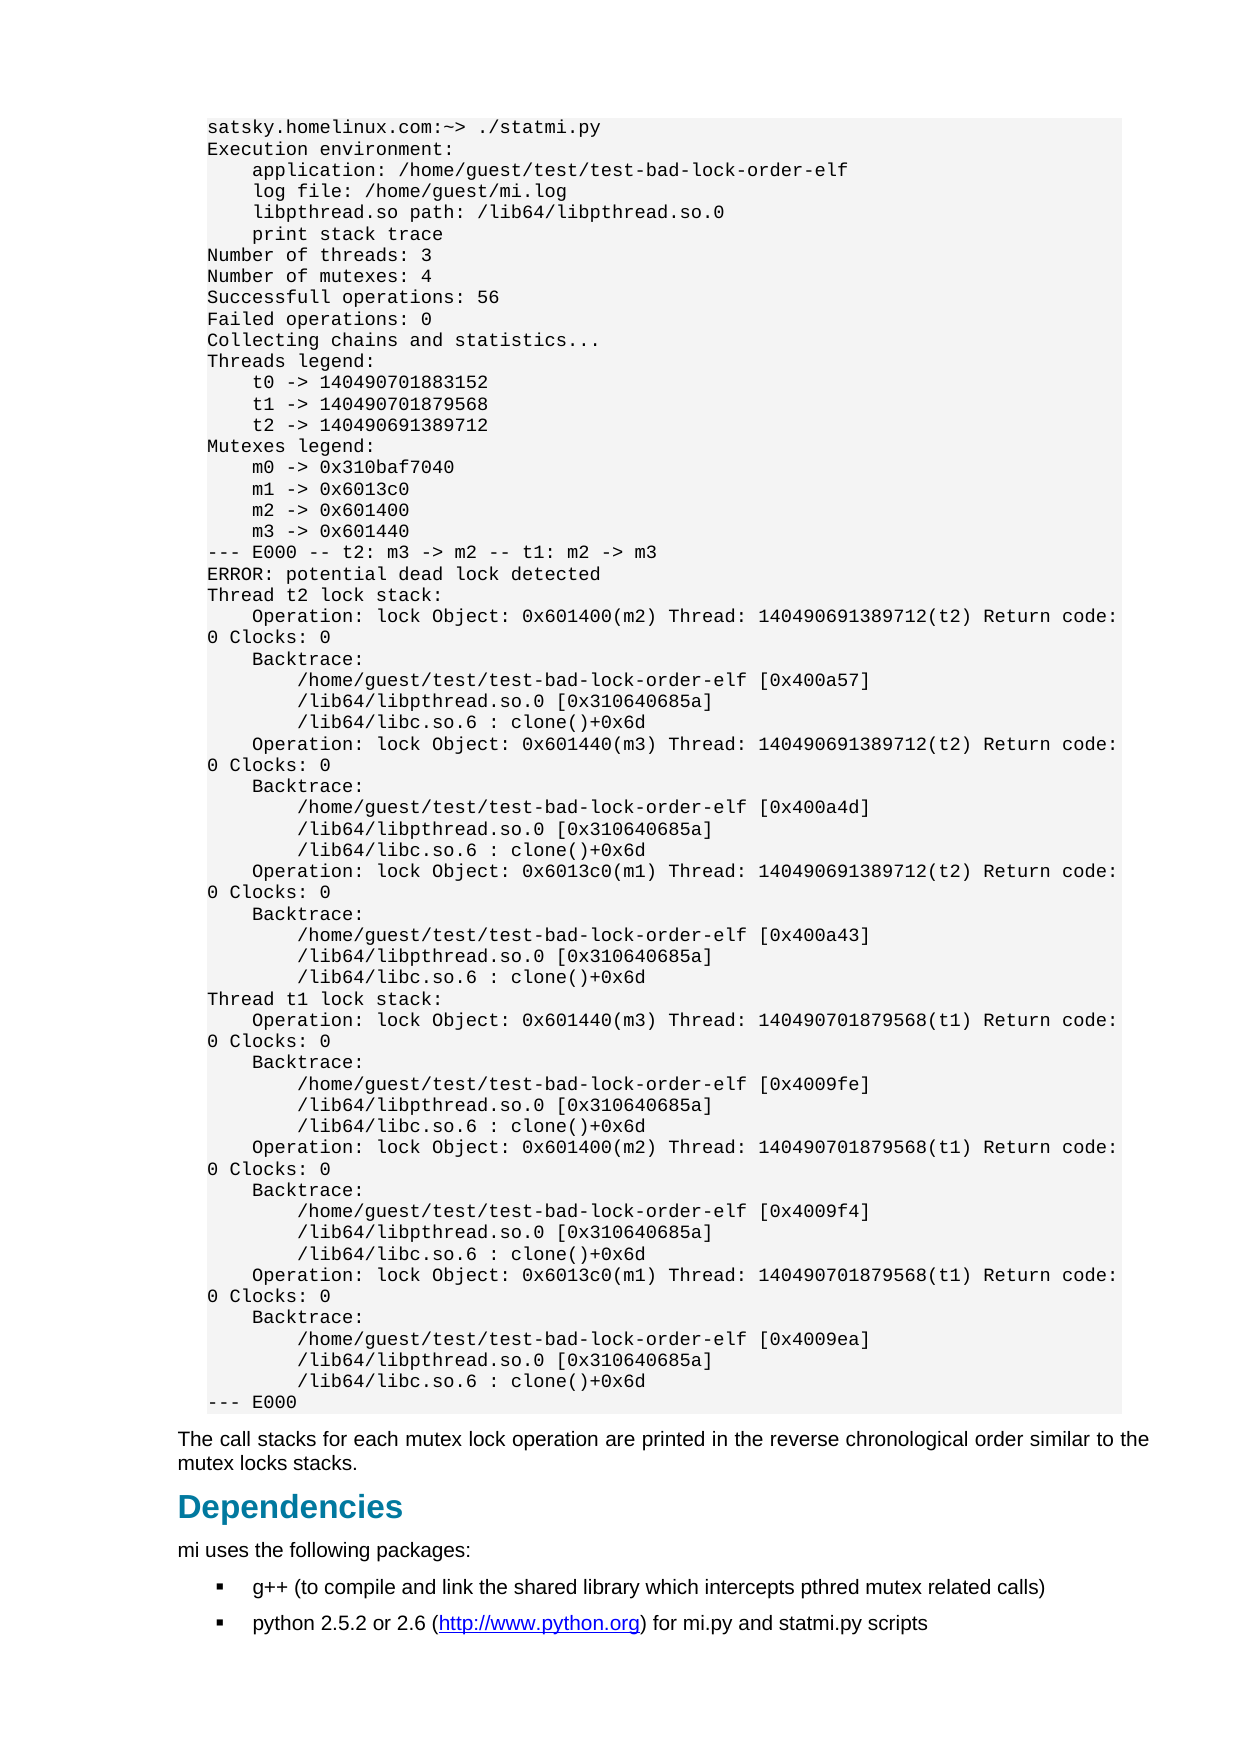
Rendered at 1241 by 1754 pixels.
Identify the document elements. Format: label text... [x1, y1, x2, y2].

text /lib64/libpthread.so.0 [0x310640685a] [207, 692, 1122, 713]
text Operation: lock Object: 0x601400(m2) Thread: 140490691389712(t2) Return code: 0 Clocks: 0 [207, 607, 1122, 649]
text /home/guest/test/test-bad-lock-order-elf [0x400a4d] [207, 798, 1122, 819]
text /lib64/libc.so.6 : clone()+0x6d [207, 1372, 1122, 1393]
text m2 -> 0x601400 [207, 501, 1122, 522]
text Threads legend: [207, 352, 1122, 373]
text t0 -> 140490701883152 [207, 373, 1122, 394]
text /lib64/libc.so.6 : clone()+0x6d [207, 1244, 1122, 1266]
text ERROR: potential dead lock detected [207, 564, 1122, 586]
text Backtrace: [207, 904, 1122, 926]
text Collecting chains and statistics... [207, 331, 1122, 352]
text Backtrace: [207, 1308, 1122, 1329]
text /lib64/libpthread.so.0 [0x310640685a] [207, 1223, 1122, 1244]
text /lib64/libc.so.6 : clone()+0x6d [207, 713, 1122, 734]
text libpthread.so path: /lib64/libpthread.so.0 [207, 203, 1122, 224]
text Operation: lock Object: 0x601440(m3) Thread: 140490701879568(t1) Return code: 0 Clocks: 0 [207, 1011, 1122, 1053]
text /lib64/libpthread.so.0 [0x310640685a] [207, 1096, 1122, 1117]
text m1 -> 0x6013c0 [207, 479, 1122, 501]
text print stack trace [207, 224, 1122, 246]
text python 2.5.2 or 2.6 (http://www.python.org) for mi.py and statmi.py scripts [215, 1611, 1152, 1635]
text /home/guest/test/test-bad-lock-order-elf [0x400a57] [207, 671, 1122, 692]
text --- E000 -- t2: m3 -> m2 -- t1: m2 -> m3 [207, 543, 1122, 564]
text Thread t2 lock stack: [207, 586, 1122, 607]
text Failed operations: 0 [207, 309, 1122, 331]
text Execution environment: [207, 139, 1122, 161]
text /lib64/libc.so.6 : clone()+0x6d [207, 841, 1122, 862]
text Operation: lock Object: 0x6013c0(m1) Thread: 140490701879568(t1) Return code: 0 Clocks: 0 [207, 1266, 1122, 1308]
text t2 -> 140490691389712 [207, 416, 1122, 437]
text Dependencies [177, 1487, 1152, 1526]
text Successfull operations: 56 [207, 288, 1122, 309]
text Backtrace: [207, 777, 1122, 798]
text Operation: lock Object: 0x601440(m3) Thread: 140490691389712(t2) Return code: 0 Clocks: 0 [207, 734, 1122, 777]
text satsky.homelinux.com:~> ./statmi.py [207, 118, 1122, 139]
text The call stacks for each mutex lock operation are printed in the reverse chronological order similar to the mutex locks stacks. [177, 1427, 1152, 1475]
text Backtrace: [207, 1053, 1122, 1074]
text --- E000 [207, 1393, 1122, 1414]
text Backtrace: [207, 649, 1122, 671]
text /lib64/libpthread.so.0 [0x310640685a] [207, 819, 1122, 841]
text Number of threads: 3 [207, 246, 1122, 267]
text Thread t1 lock stack: [207, 989, 1122, 1011]
text mi uses the following packages: [177, 1538, 1152, 1562]
text /home/guest/test/test-bad-lock-order-elf [0x4009f4] [207, 1202, 1122, 1223]
text /home/guest/test/test-bad-lock-order-elf [0x400a43] [207, 926, 1122, 947]
text /home/guest/test/test-bad-lock-order-elf [0x4009ea] [207, 1329, 1122, 1351]
text Operation: lock Object: 0x6013c0(m1) Thread: 140490691389712(t2) Return code: 0 Clocks: 0 [207, 862, 1122, 904]
text /lib64/libpthread.so.0 [0x310640685a] [207, 1351, 1122, 1372]
text g++ (to compile and link the shared library which intercepts pthred mutex related calls) [215, 1575, 1152, 1599]
text Number of mutexes: 4 [207, 267, 1122, 288]
text t1 -> 140490701879568 [207, 394, 1122, 416]
text m0 -> 0x310baf7040 [207, 458, 1122, 479]
text /home/guest/test/test-bad-lock-order-elf [0x4009fe] [207, 1074, 1122, 1096]
text /lib64/libpthread.so.0 [0x310640685a] [207, 947, 1122, 968]
text Backtrace: [207, 1181, 1122, 1202]
text Mutexes legend: [207, 437, 1122, 458]
text log file: /home/guest/mi.log [207, 182, 1122, 203]
text application: /home/guest/test/test-bad-lock-order-elf [207, 161, 1122, 182]
text m3 -> 0x601440 [207, 522, 1122, 543]
text Operation: lock Object: 0x601400(m2) Thread: 140490701879568(t1) Return code: 0 Clocks: 0 [207, 1138, 1122, 1181]
text /lib64/libc.so.6 : clone()+0x6d [207, 1117, 1122, 1138]
text /lib64/libc.so.6 : clone()+0x6d [207, 968, 1122, 989]
